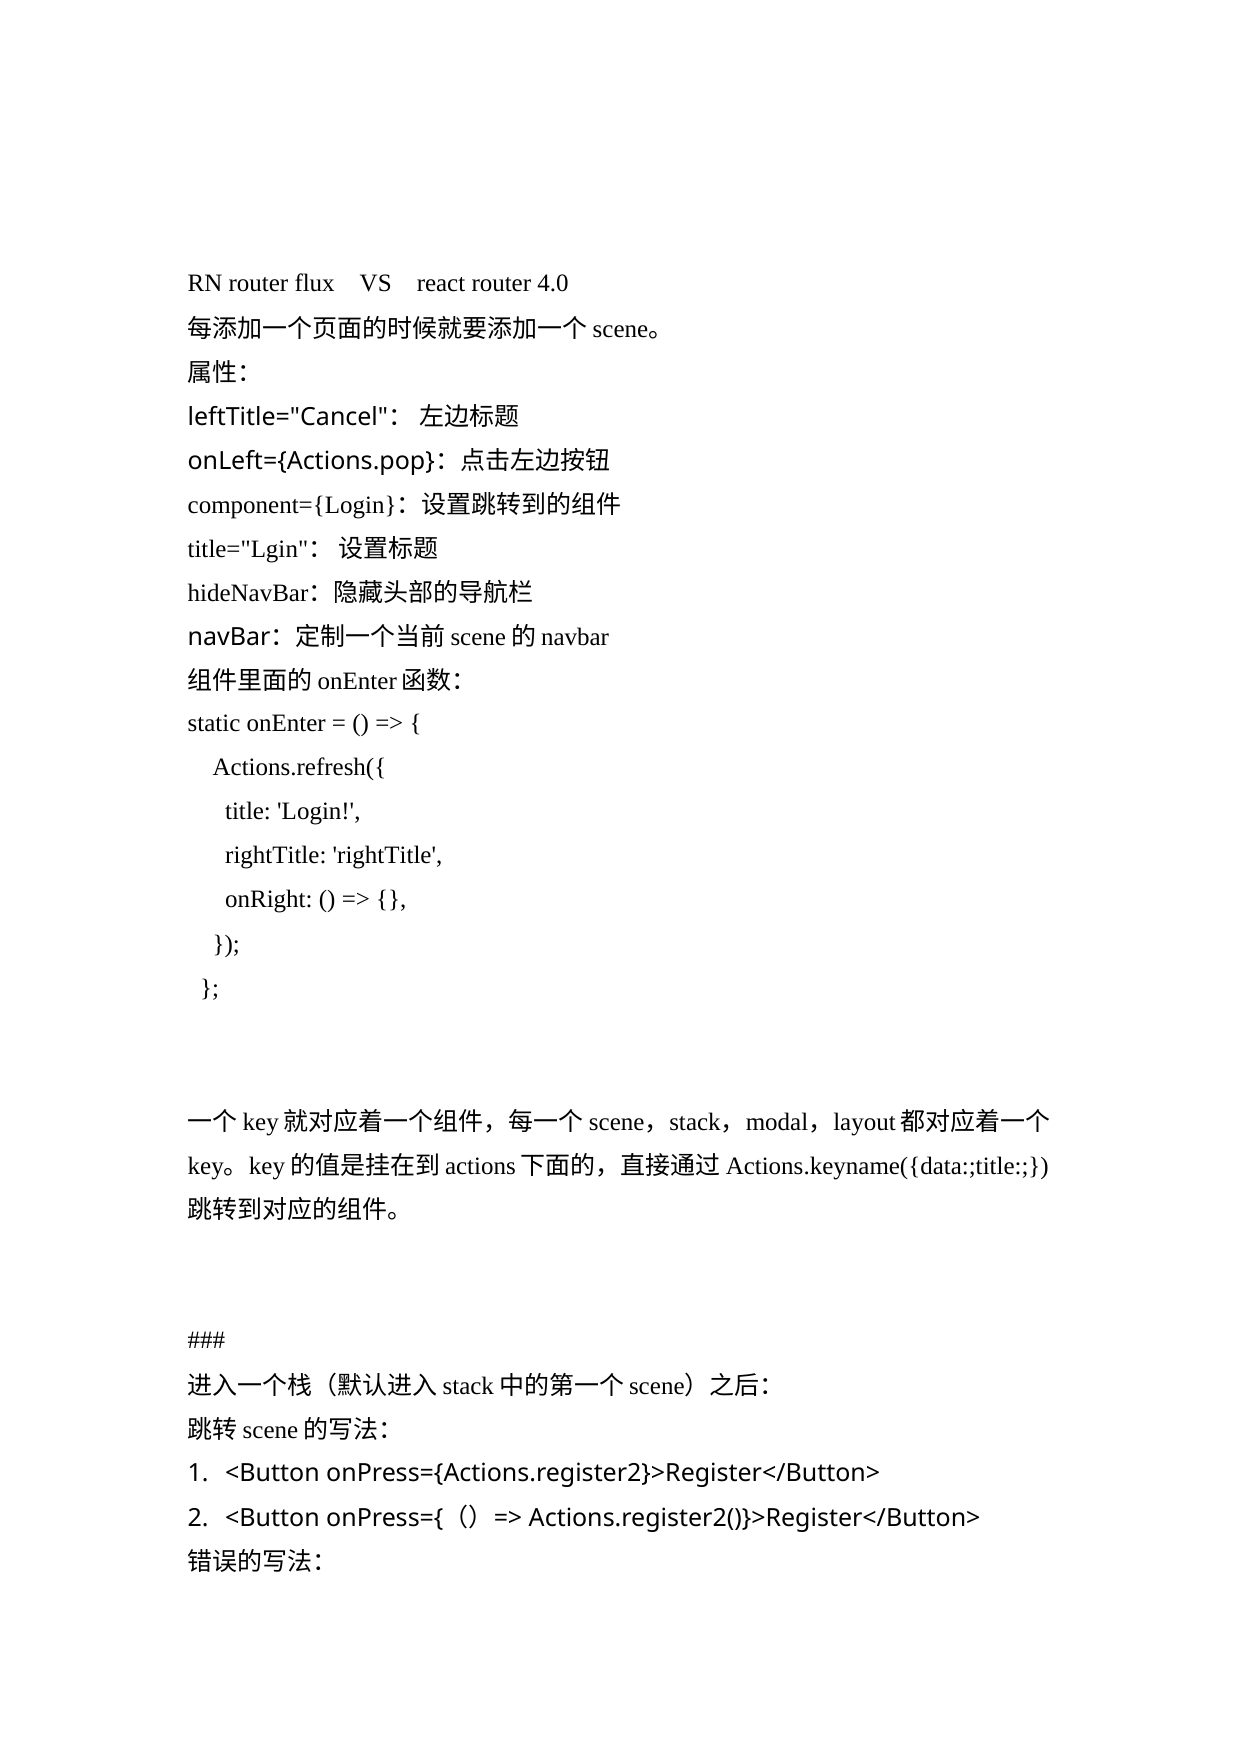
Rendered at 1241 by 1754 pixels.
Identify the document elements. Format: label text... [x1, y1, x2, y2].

text }); [187, 921, 1053, 965]
text title: 'Login!', [187, 789, 1053, 833]
text onRight: () => {}, [187, 877, 1053, 921]
text 错误的写法： [187, 1538, 1053, 1582]
text 每添加一个页面的时候就要添加一个scene。 [187, 304, 1053, 348]
text static onEnter = () => { [187, 701, 1053, 745]
text Actions.refresh({ [187, 745, 1053, 789]
text title="Lgin"： 设置标题 [187, 524, 1053, 568]
text ### [187, 1318, 1053, 1362]
text 属性： [187, 348, 1053, 392]
text 跳转scene的写法： [187, 1406, 1053, 1450]
text onLeft={Actions.pop}：点击左边按钮 [187, 436, 1053, 480]
text 进入一个栈（默认进入stack中的第一个scene）之后： [187, 1362, 1053, 1406]
list <Button onPress={Actions.register2}>Register</Button> [187, 1450, 1053, 1494]
text rightTitle: 'rightTitle', [187, 833, 1053, 877]
text navBar：定制一个当前scene的navbar [187, 613, 1053, 657]
list <Button onPress={（）=> Actions.register2()}>Register</Button> [187, 1494, 1053, 1538]
text hideNavBar：隐藏头部的导航栏 [187, 568, 1053, 613]
text RN router flux VS react router 4.0 [187, 260, 1053, 304]
text leftTitle="Cancel"： 左边标题 [187, 392, 1053, 436]
text 组件里面的onEnter函数： [187, 657, 1053, 701]
text component={Login}：设置跳转到的组件 [187, 480, 1053, 524]
text }; [187, 965, 1053, 1009]
text 一个key就对应着一个组件，每一个scene，stack，modal，layout都对应着一个key。key的值是挂在到actions下面的，直接通过Actions.keyname({data:;title:;})跳转到对应的组件。 [187, 1097, 1053, 1229]
